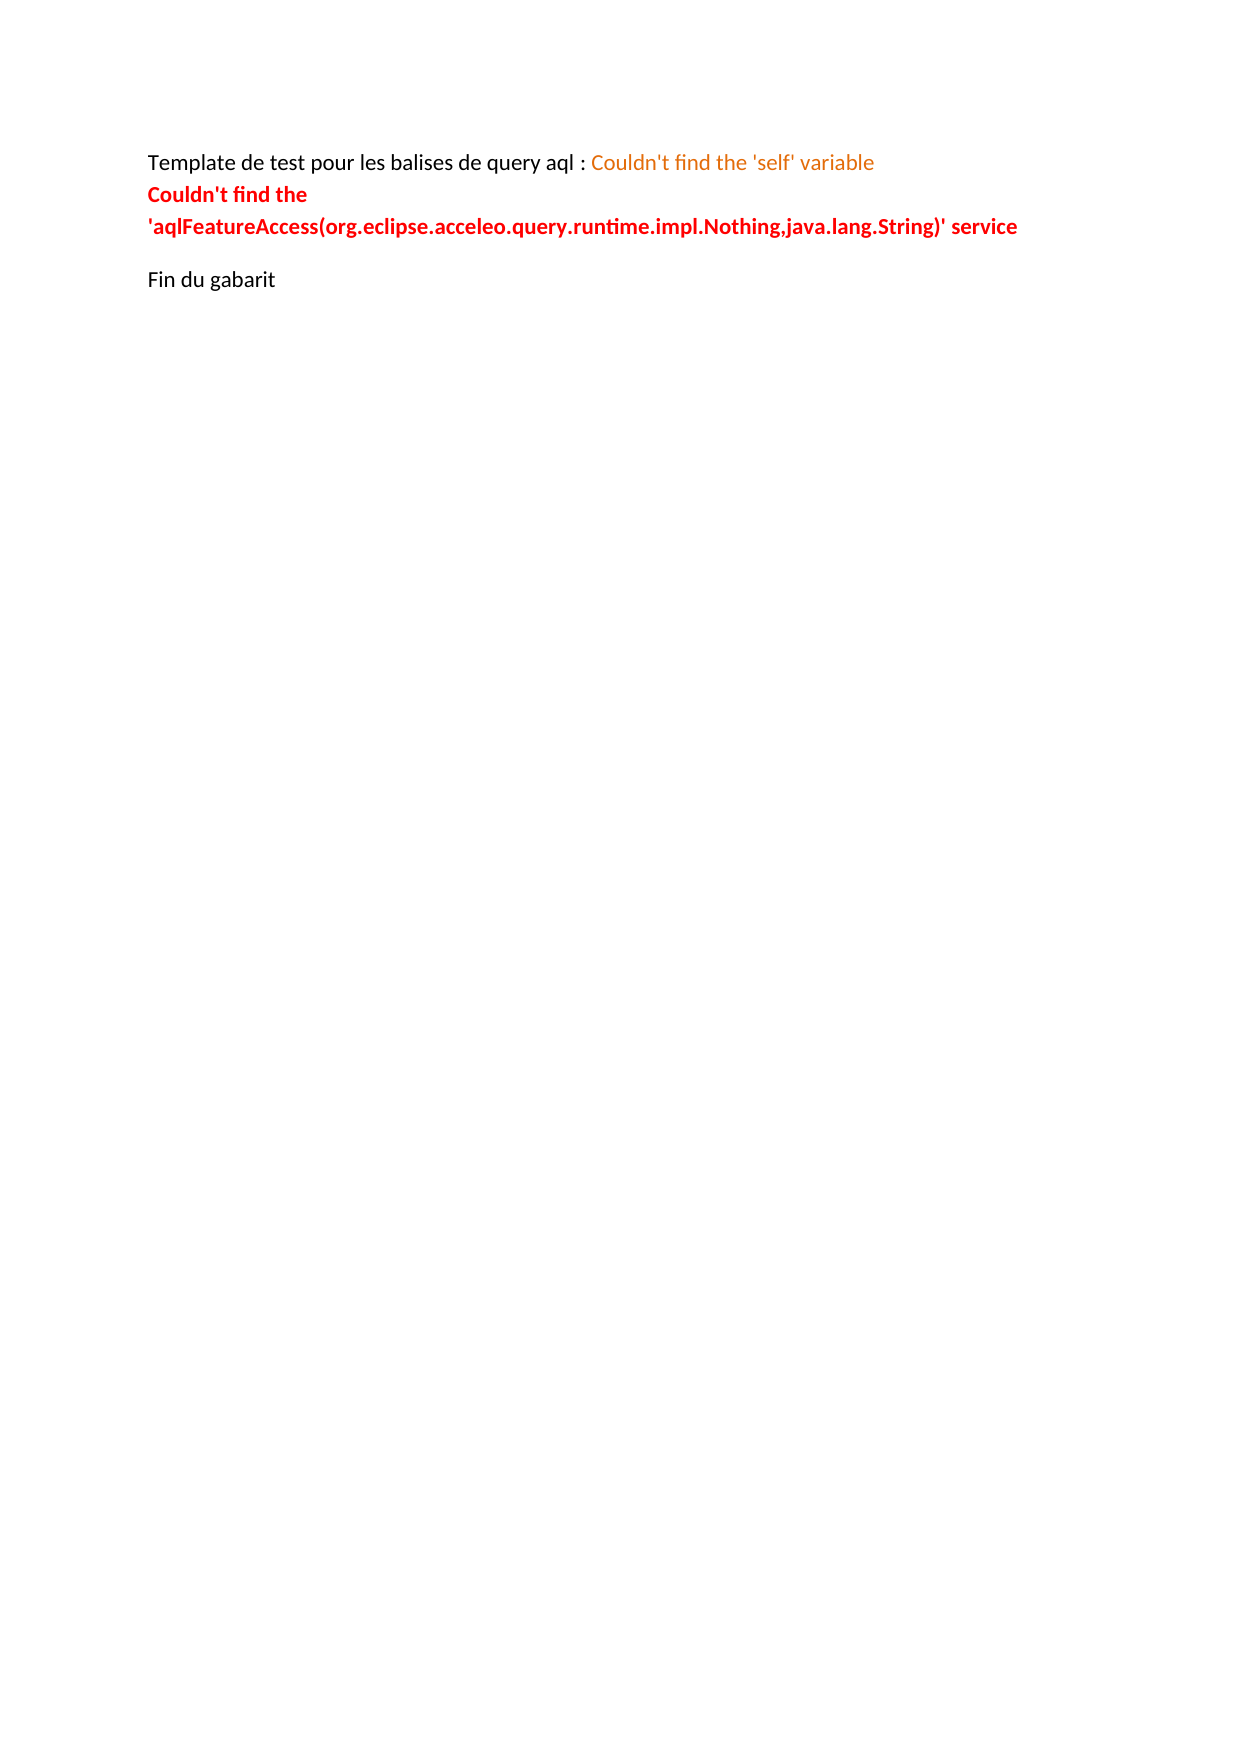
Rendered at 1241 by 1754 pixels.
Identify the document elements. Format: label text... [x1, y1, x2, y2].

text Fin du gabarit [148, 265, 1093, 293]
text Template de test pour les balises de query aql : Couldn't find the 'self' variable Couldn't find the 'aqlFeatureAccess(org.eclipse.acceleo.query.runtime.impl.Nothing,java.lang.String)' service [148, 148, 1093, 240]
